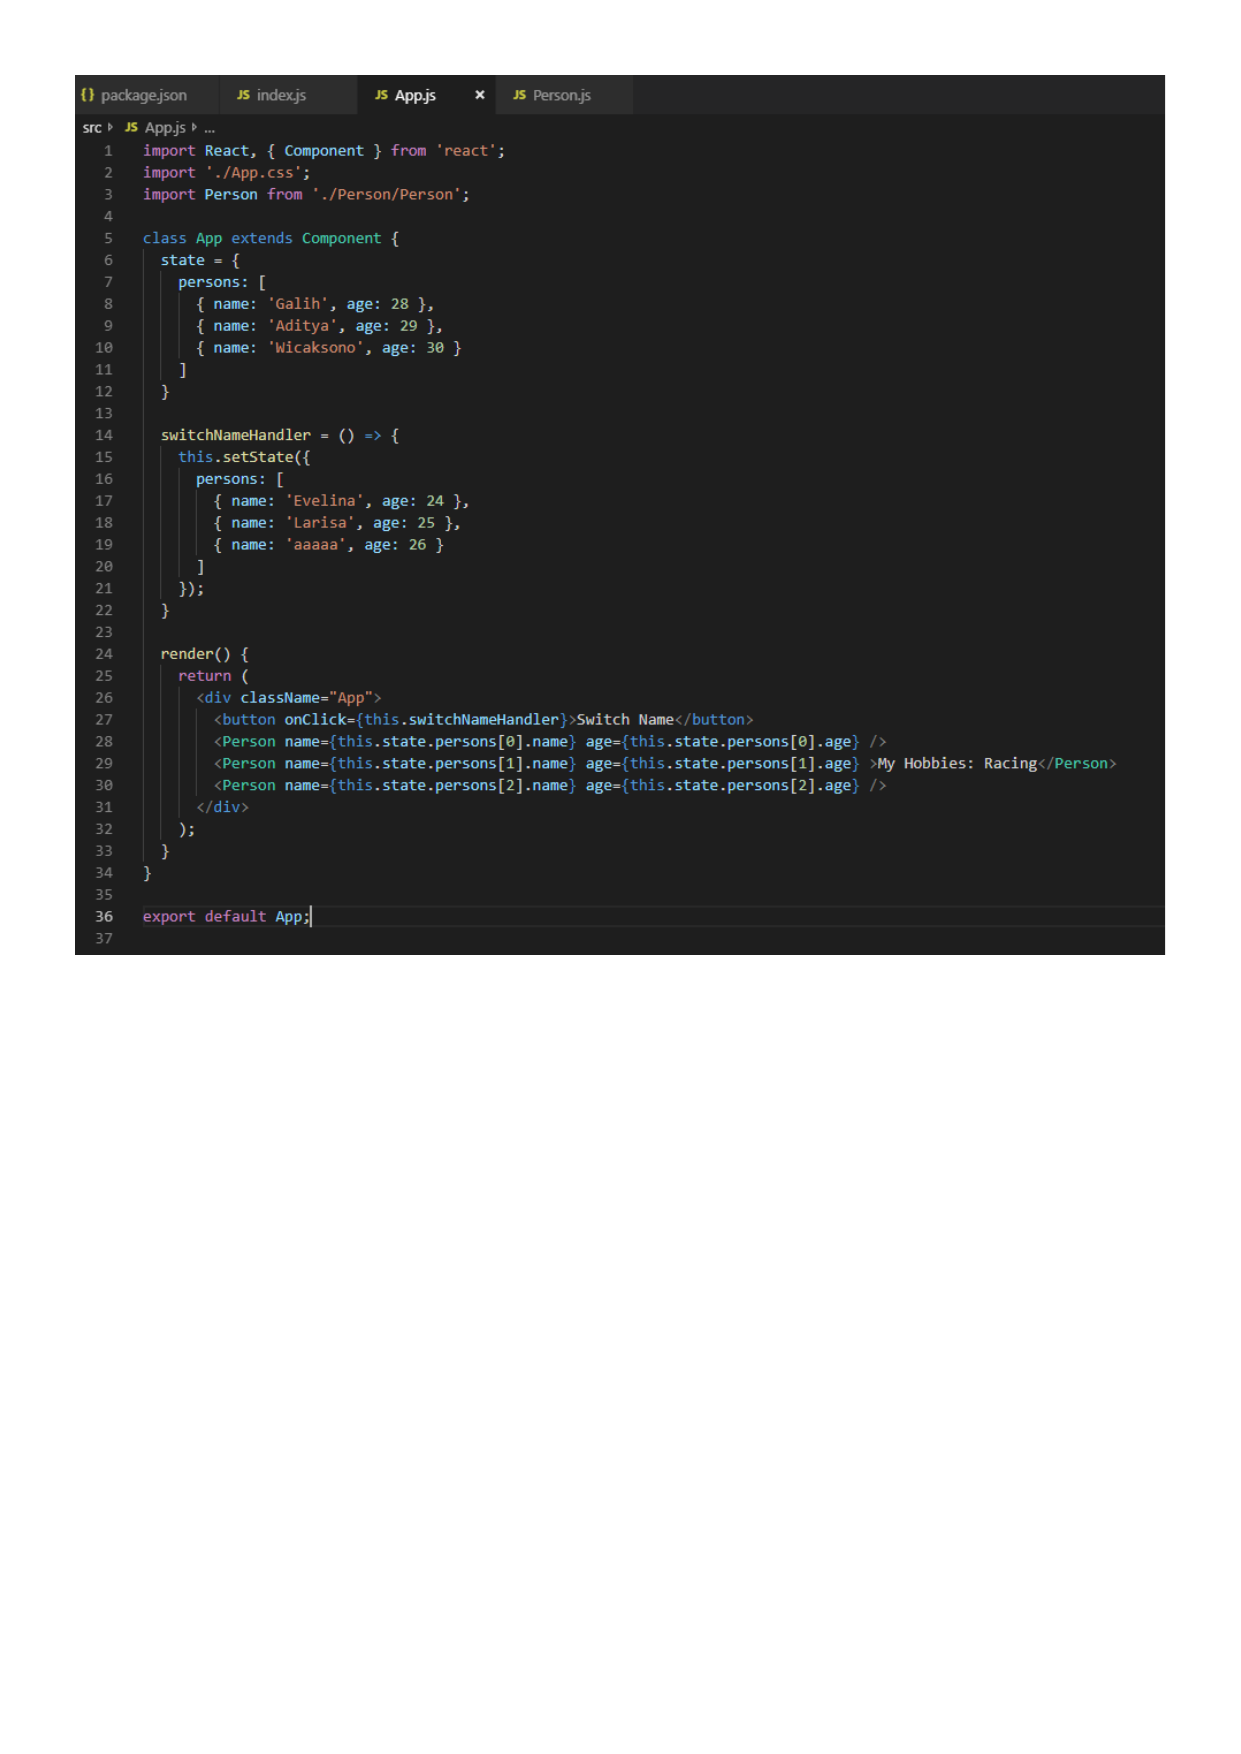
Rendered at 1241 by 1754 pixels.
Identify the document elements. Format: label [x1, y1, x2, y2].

picture [75, 75, 1166, 955]
